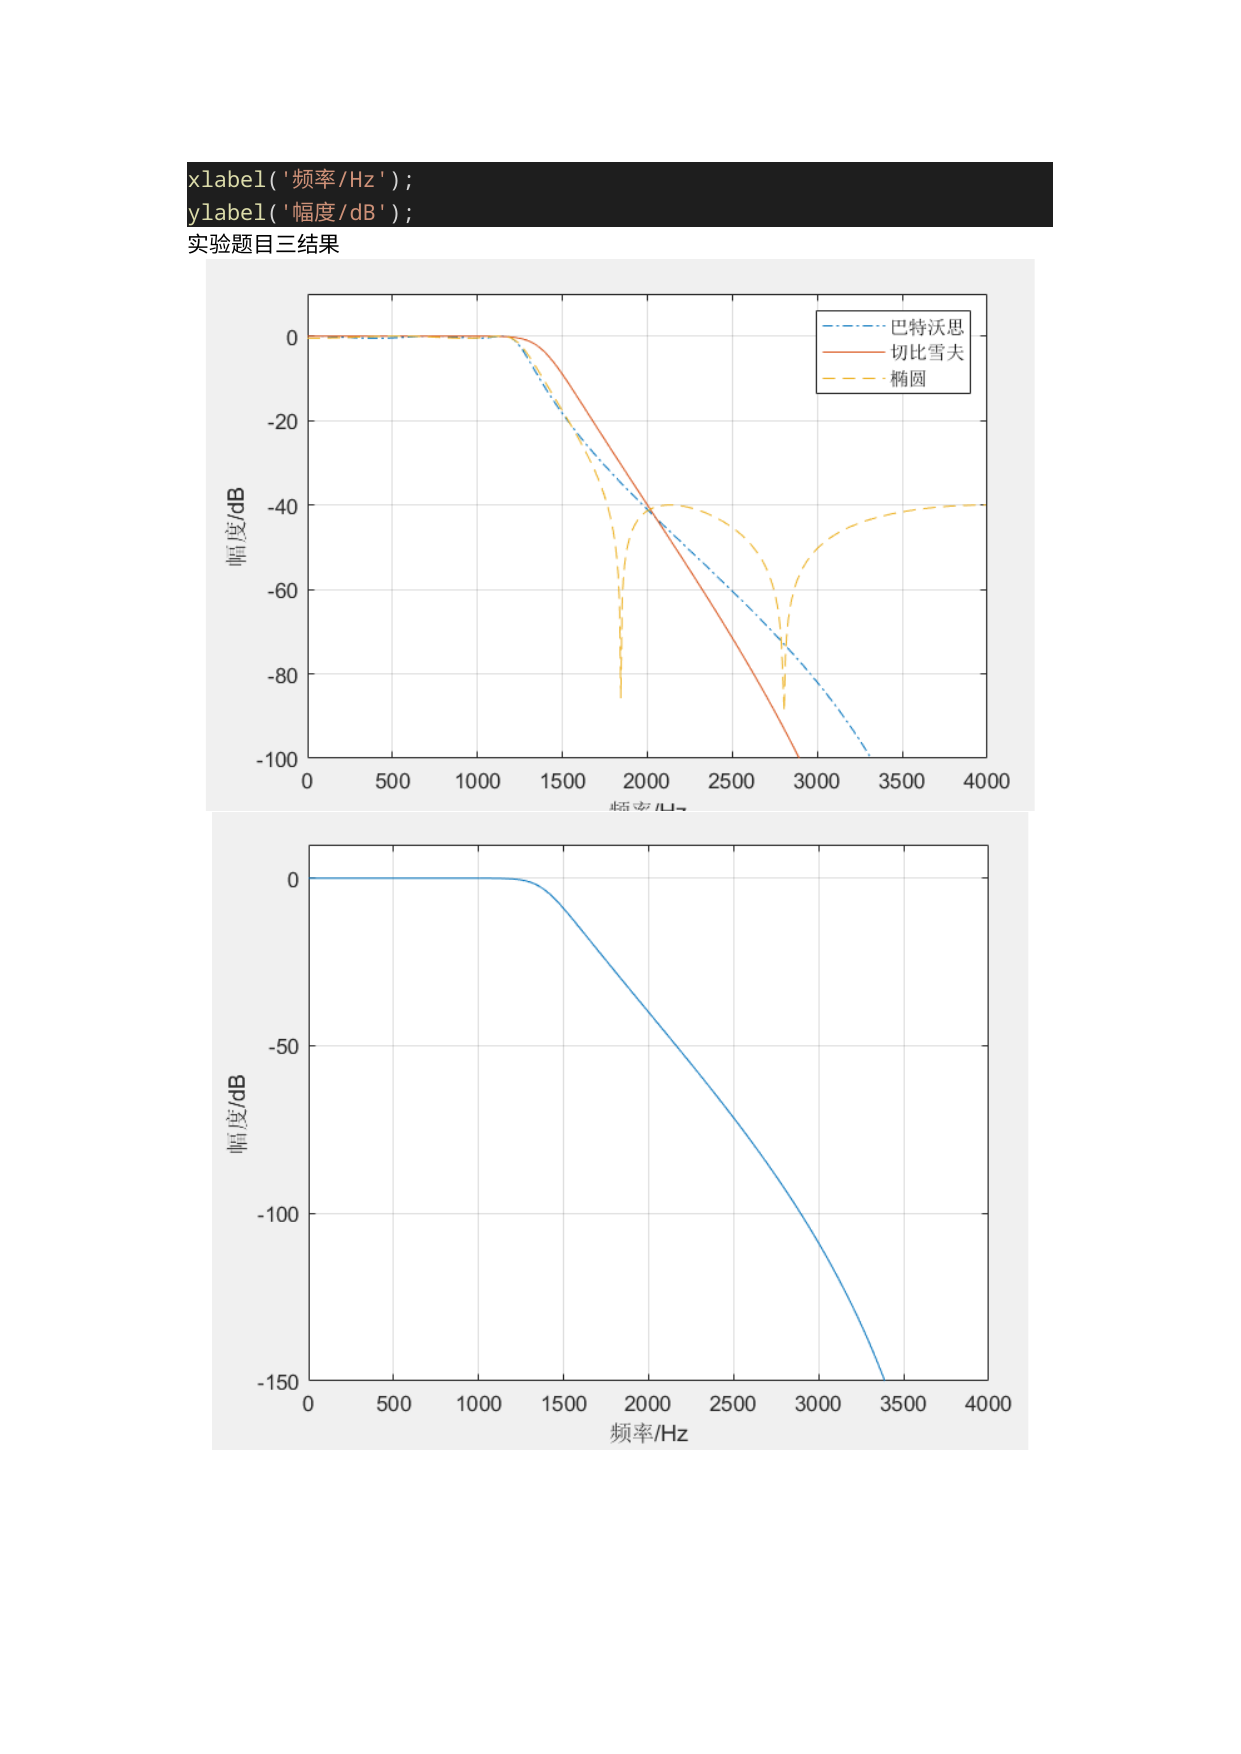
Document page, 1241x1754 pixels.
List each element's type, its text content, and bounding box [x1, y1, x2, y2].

picture [205, 259, 1035, 811]
text 实验题目三结果 [187, 227, 1053, 259]
text ylabel('幅度/dB'); [187, 194, 1053, 227]
picture [212, 812, 1029, 1450]
text xlabel('频率/Hz'); [187, 162, 1053, 194]
